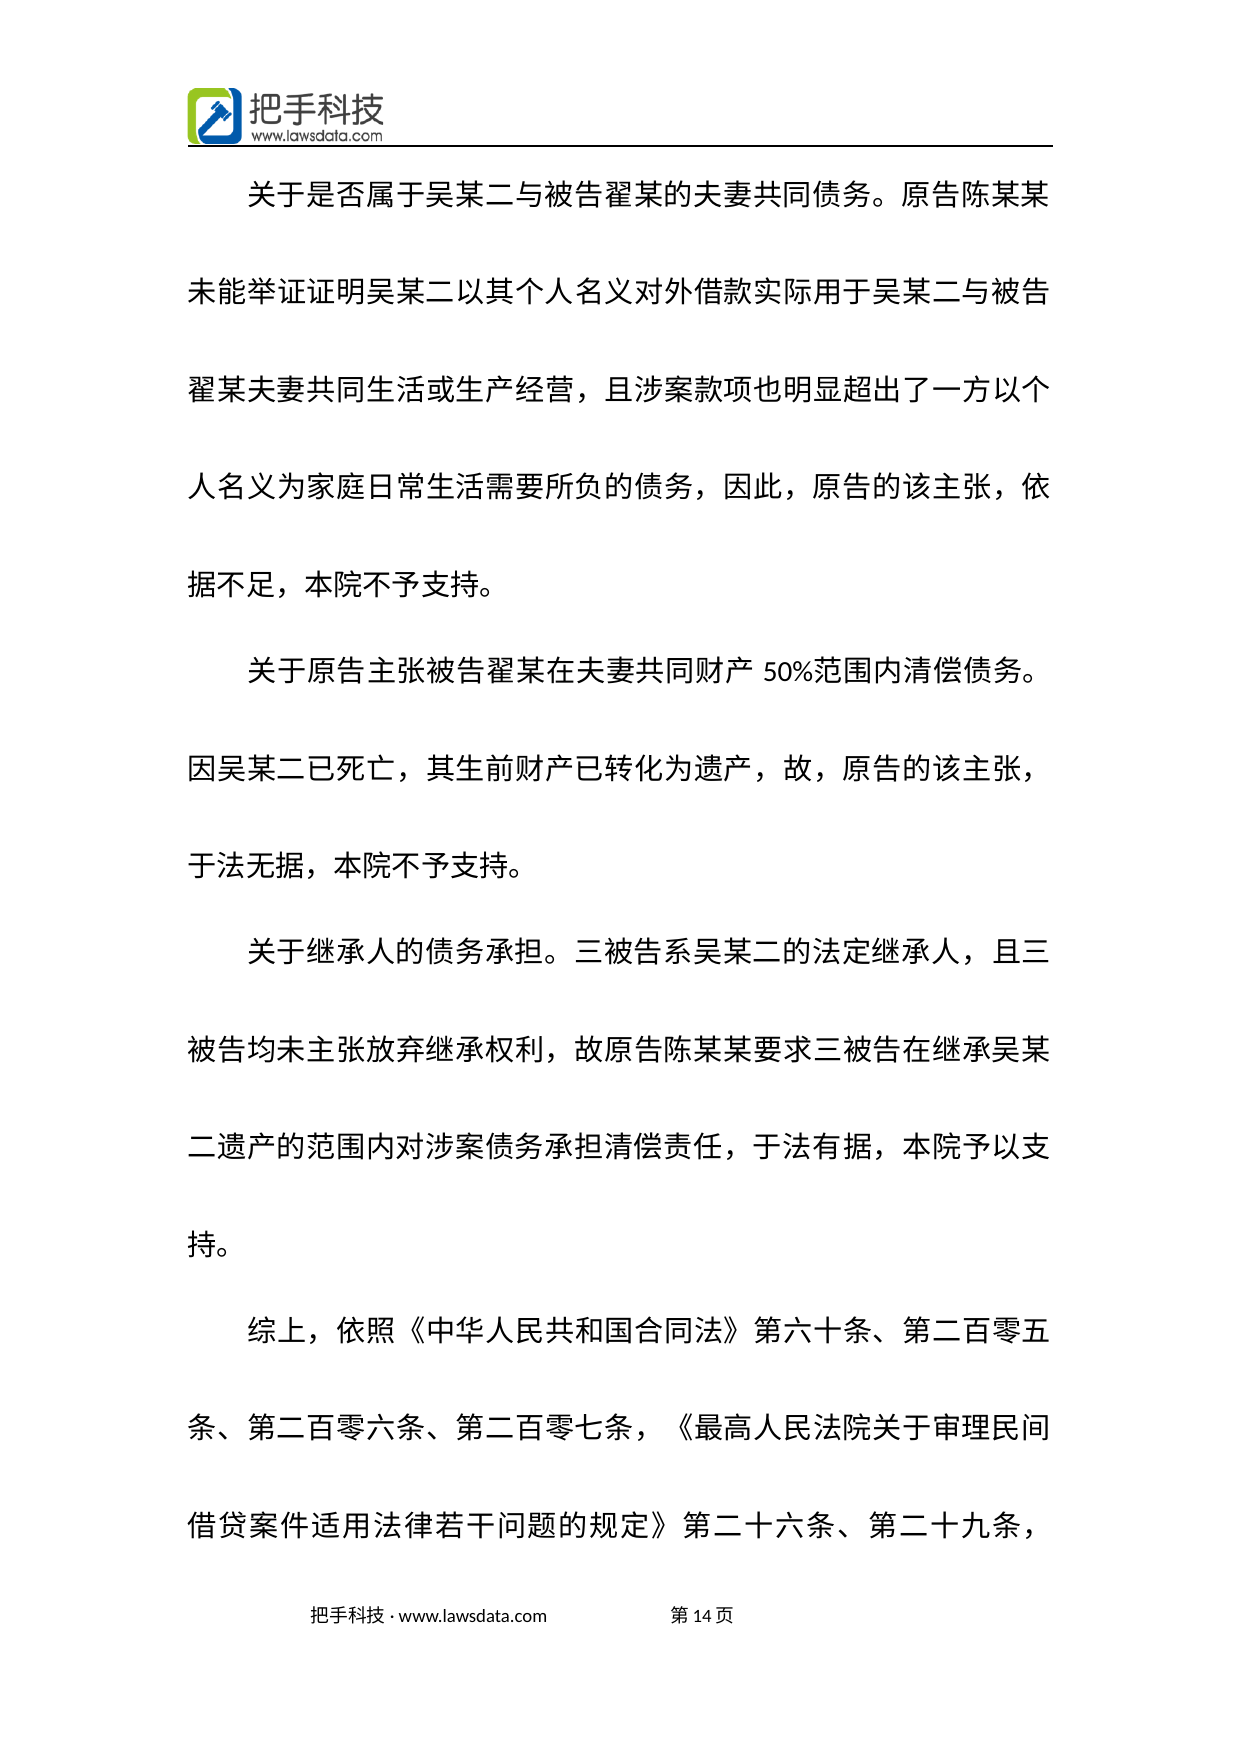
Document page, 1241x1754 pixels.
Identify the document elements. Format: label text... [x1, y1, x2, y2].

text 关于是否属于吴某二与被告翟某的夫妻共同债务。原告陈某某未能举证证明吴某二以其个人名义对外借款实际用于吴某二与被告翟某夫妻共同生活或生产经营，且涉案款项也明显超出了一方以个人名义为家庭日常生活需要所负的债务，因此，原告的该主张，依据不足，本院不予支持。 [187, 160, 1053, 615]
text 关于原告主张被告翟某在夫妻共同财产50%范围内清偿债务。因吴某二已死亡，其生前财产已转化为遗产，故，原告的该主张，于法无据，本院不予支持。 [187, 636, 1053, 896]
picture [187, 88, 384, 144]
text 关于继承人的债务承担。三被告系吴某二的法定继承人，且三被告均未主张放弃继承权利，故原告陈某某要求三被告在继承吴某二遗产的范围内对涉案债务承担清偿责任，于法有据，本院予以支持。 [187, 917, 1053, 1275]
